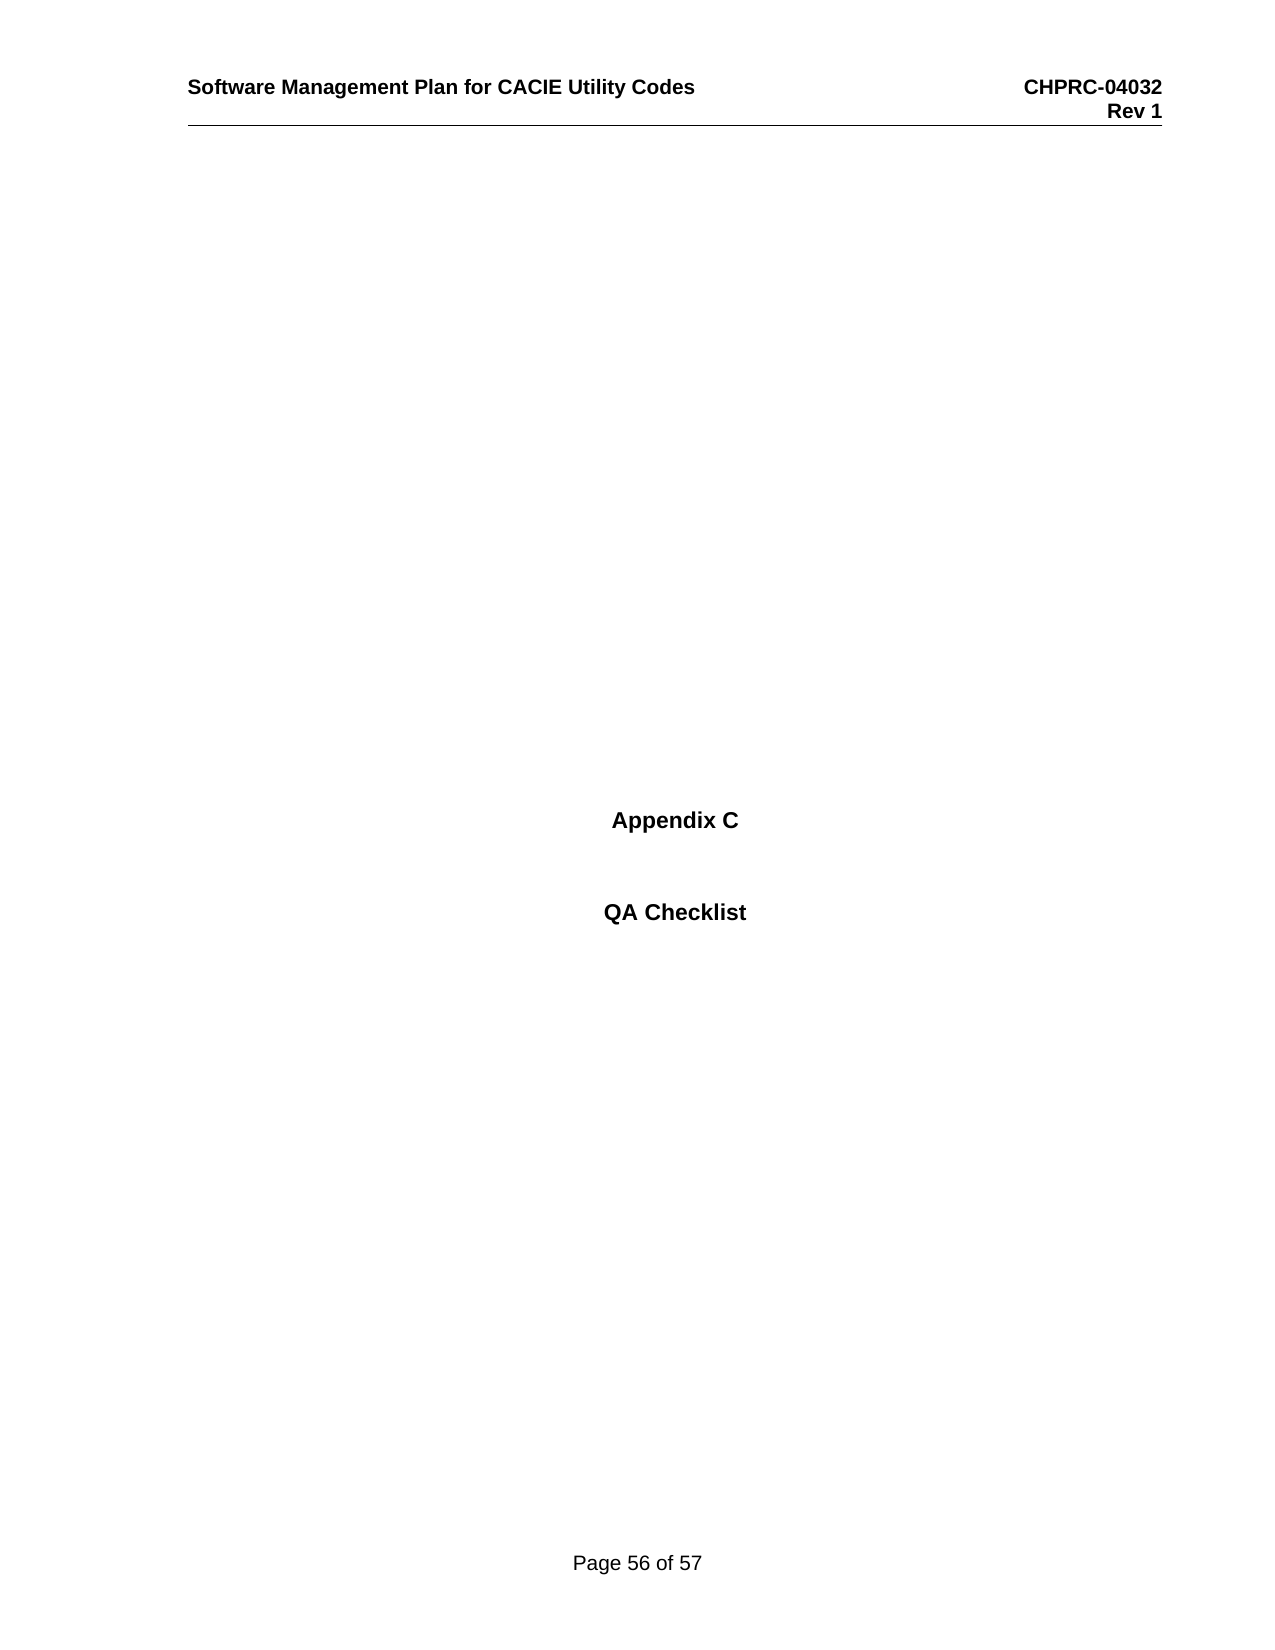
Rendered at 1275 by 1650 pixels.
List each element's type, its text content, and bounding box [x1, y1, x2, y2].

text QA Checklist [187, 846, 1162, 951]
text Appendix C [187, 807, 1162, 833]
